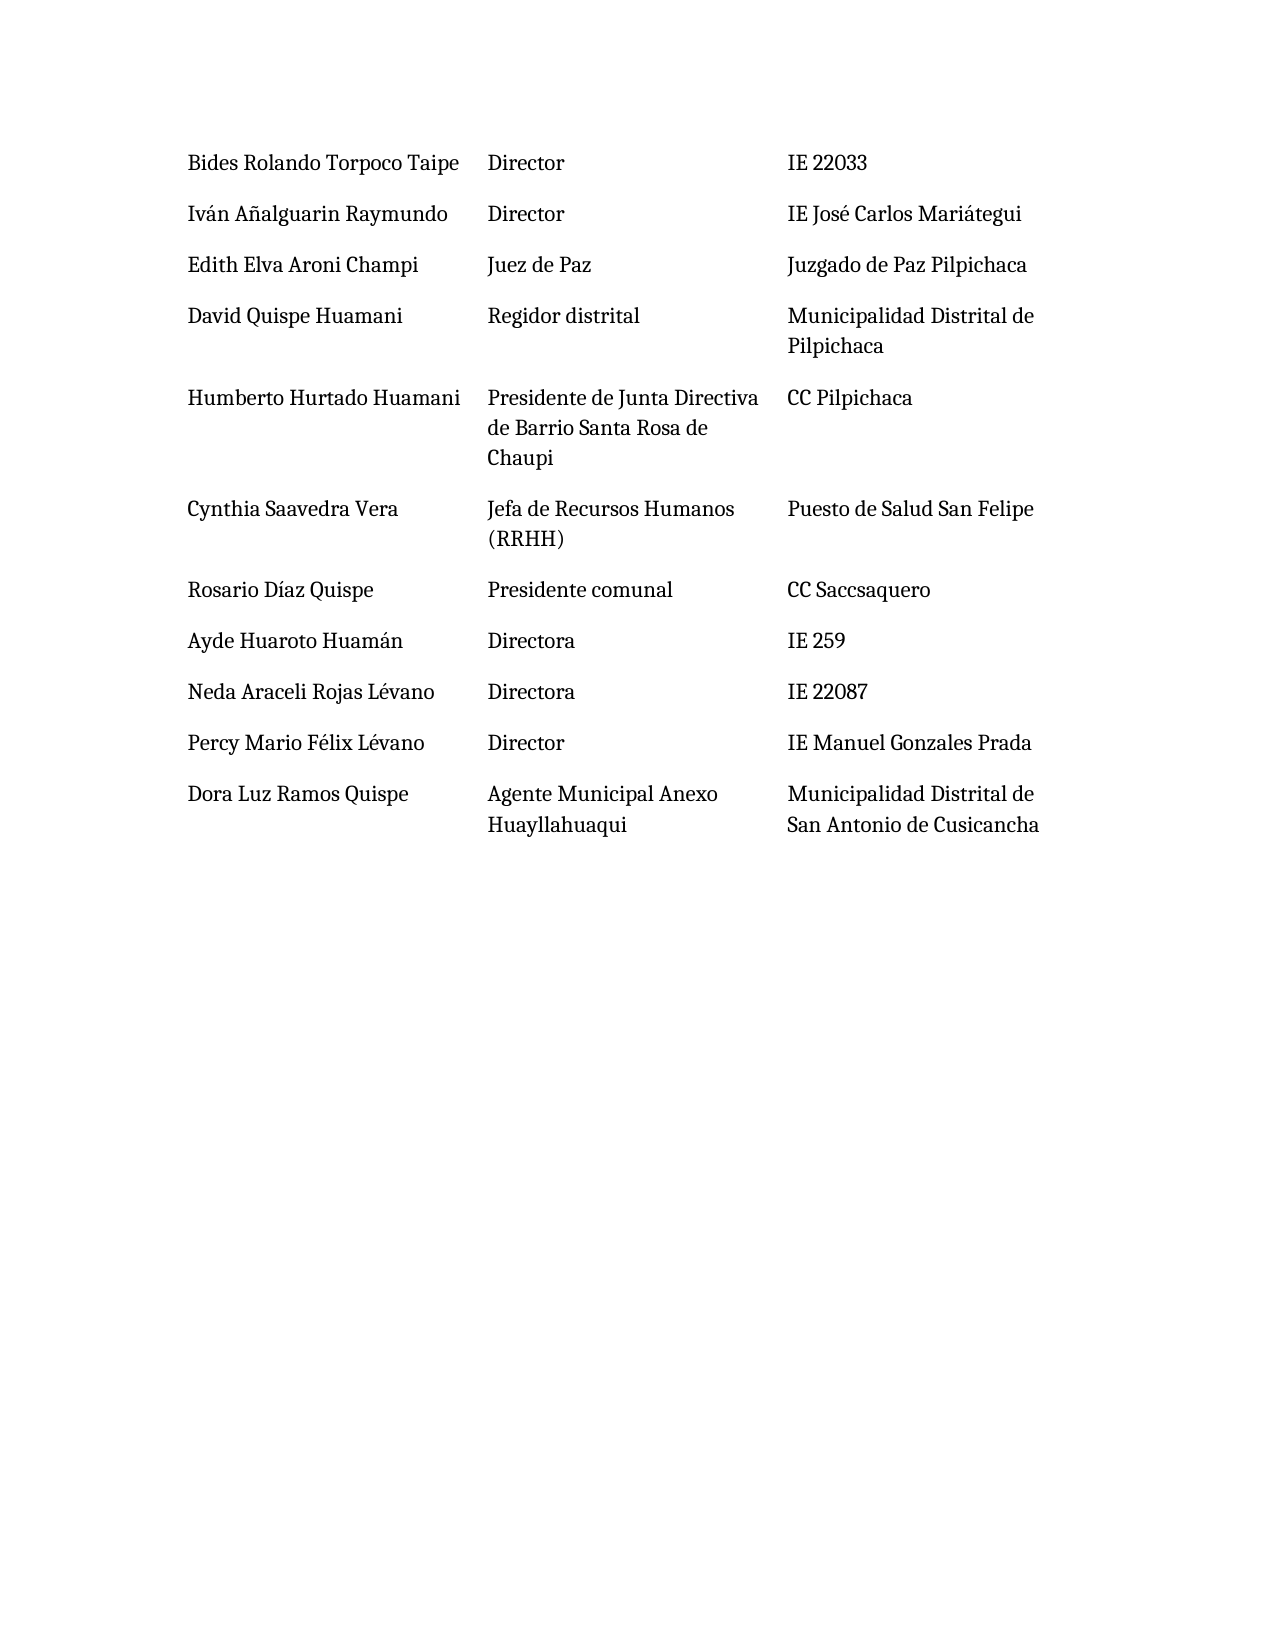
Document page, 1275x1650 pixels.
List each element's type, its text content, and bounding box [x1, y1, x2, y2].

table_cell Agente Municipal Anexo Huayllahuaqui [476, 781, 776, 862]
table_cell Regidor distrital [476, 303, 776, 384]
table_cell Jefa de Recursos Humanos (RRHH) [476, 496, 776, 577]
table_cell Neda Araceli Rojas Lévano [176, 679, 476, 730]
table_cell IE 22033 [776, 150, 1076, 201]
table_cell Bides Rolando Torpoco Taipe [176, 150, 476, 201]
table_cell Iván Añalguarin Raymundo [176, 201, 476, 252]
table_cell Edith Elva Aroni Champi [176, 252, 476, 303]
table_cell Juzgado de Paz Pilpichaca [776, 252, 1076, 303]
table_cell Cynthia Saavedra Vera [176, 496, 476, 577]
table_cell IE 22087 [776, 679, 1076, 730]
table_cell David Quispe Huamani [176, 303, 476, 384]
table_cell Ayde Huaroto Huamán [176, 628, 476, 679]
table_cell Puesto de Salud San Felipe [776, 496, 1076, 577]
table_cell Percy Mario Félix Lévano [176, 730, 476, 781]
table_cell IE 259 [776, 628, 1076, 679]
table_cell Director [476, 150, 776, 201]
table_cell Presidente de Junta Directiva de Barrio Santa Rosa de Chaupi [476, 384, 776, 496]
table_cell IE Manuel Gonzales Prada [776, 730, 1076, 781]
table_cell Director [476, 730, 776, 781]
table_cell Juez de Paz [476, 252, 776, 303]
table_cell Municipalidad Distrital de San Antonio de Cusicancha [776, 781, 1076, 862]
table_cell CC Pilpichaca [776, 384, 1076, 496]
table_cell Dora Luz Ramos Quispe [176, 781, 476, 862]
table_cell Municipalidad Distrital de Pilpichaca [776, 303, 1076, 384]
table_cell IE José Carlos Mariátegui [776, 201, 1076, 252]
table_cell Humberto Hurtado Huamani [176, 384, 476, 496]
table_cell Directora [476, 628, 776, 679]
table_cell Rosario Díaz Quispe [176, 577, 476, 628]
table_cell Presidente comunal [476, 577, 776, 628]
table_cell CC Saccsaquero [776, 577, 1076, 628]
table_cell Director [476, 201, 776, 252]
table_cell Directora [476, 679, 776, 730]
